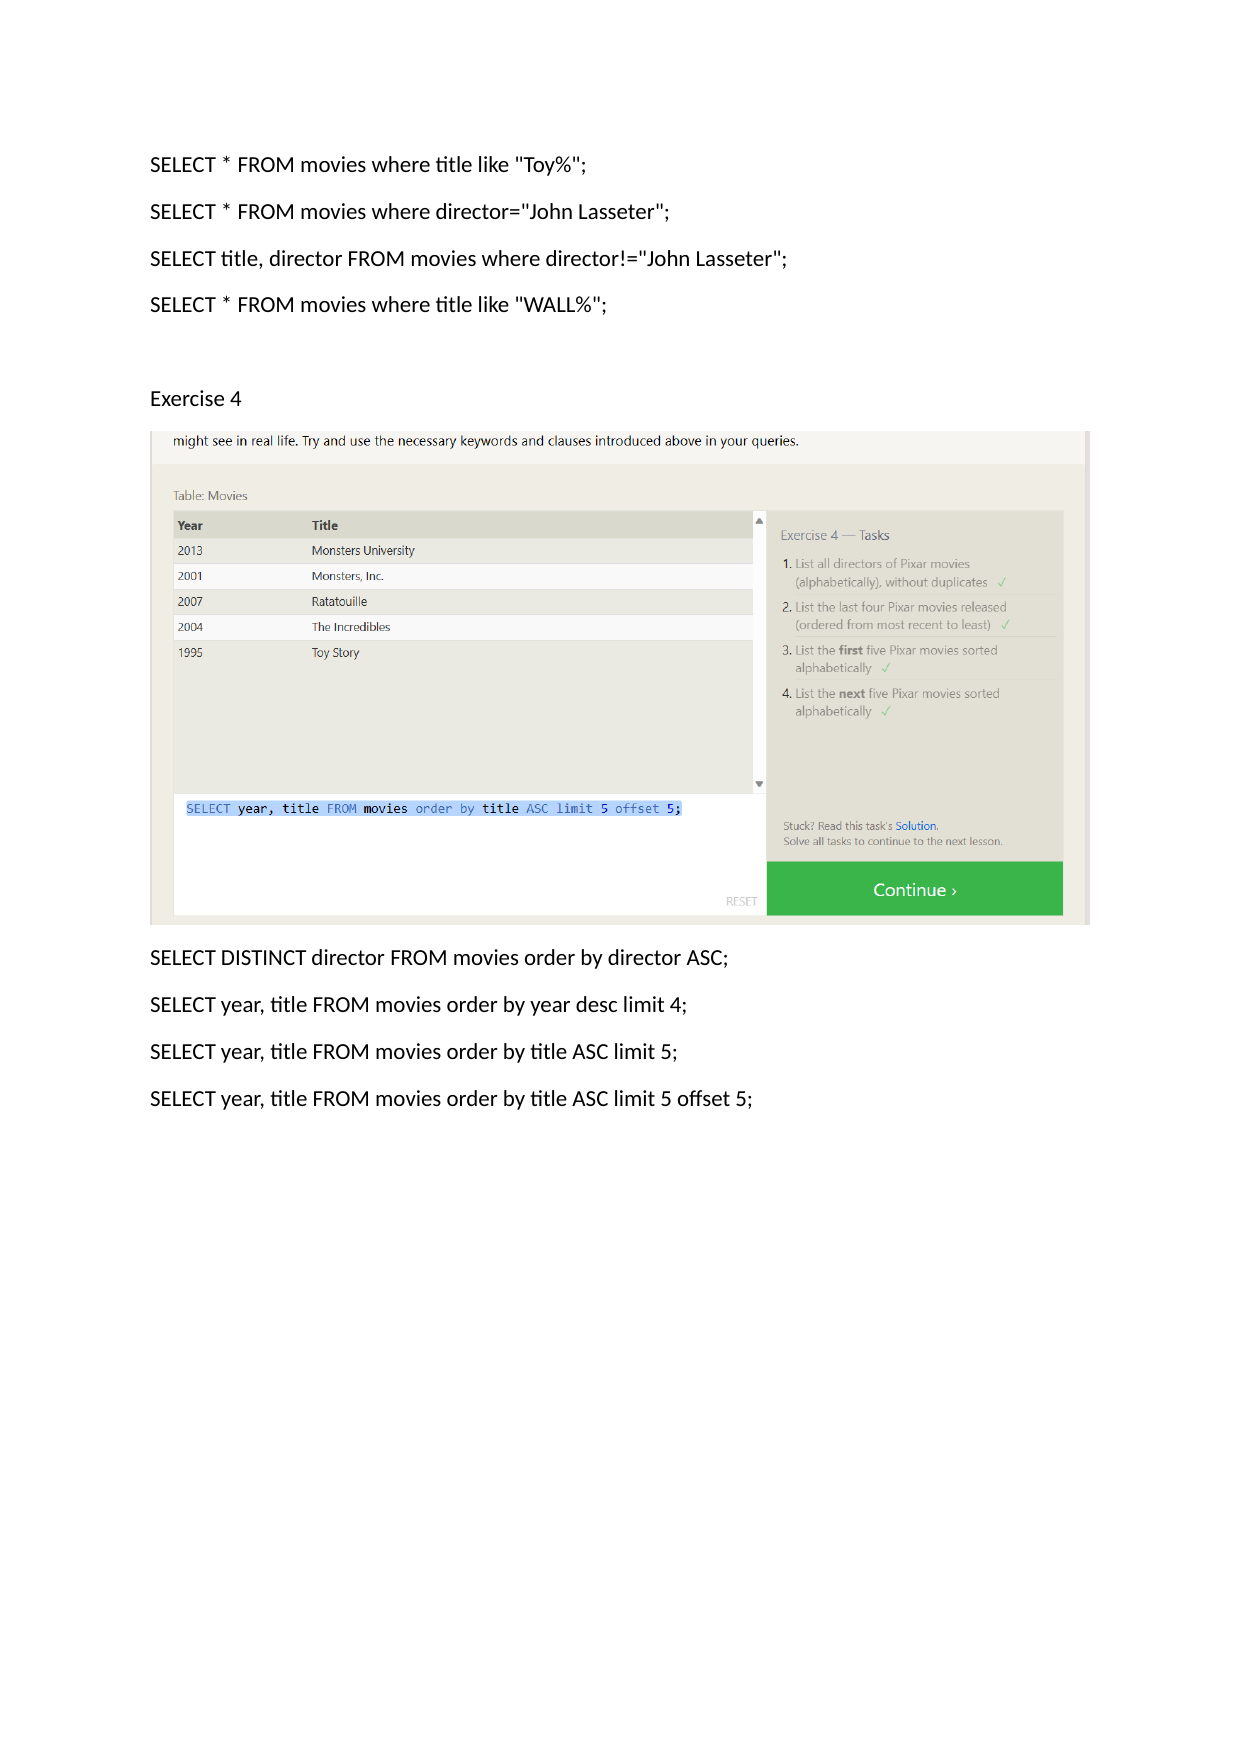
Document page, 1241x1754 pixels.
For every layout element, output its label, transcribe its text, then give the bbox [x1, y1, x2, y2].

text SELECT * FROM movies where director="John Lasseter"; [150, 197, 1090, 225]
text SELECT year, title FROM movies order by title ASC limit 5 offset 5; [150, 1084, 1090, 1112]
text SELECT year, title FROM movies order by title ASC limit 5; [150, 1037, 1090, 1065]
text Exercise 4 [150, 384, 1090, 412]
text SELECT year, title FROM movies order by year desc limit 4; [150, 990, 1090, 1018]
picture [150, 431, 1091, 925]
text SELECT * FROM movies where title like "WALL%"; [150, 291, 1090, 319]
text SELECT title, director FROM movies where director!="John Lasseter"; [150, 244, 1090, 272]
text SELECT * FROM movies where title like "Toy%"; [150, 150, 1090, 178]
text SELECT DISTINCT director FROM movies order by director ASC; [150, 943, 1090, 972]
